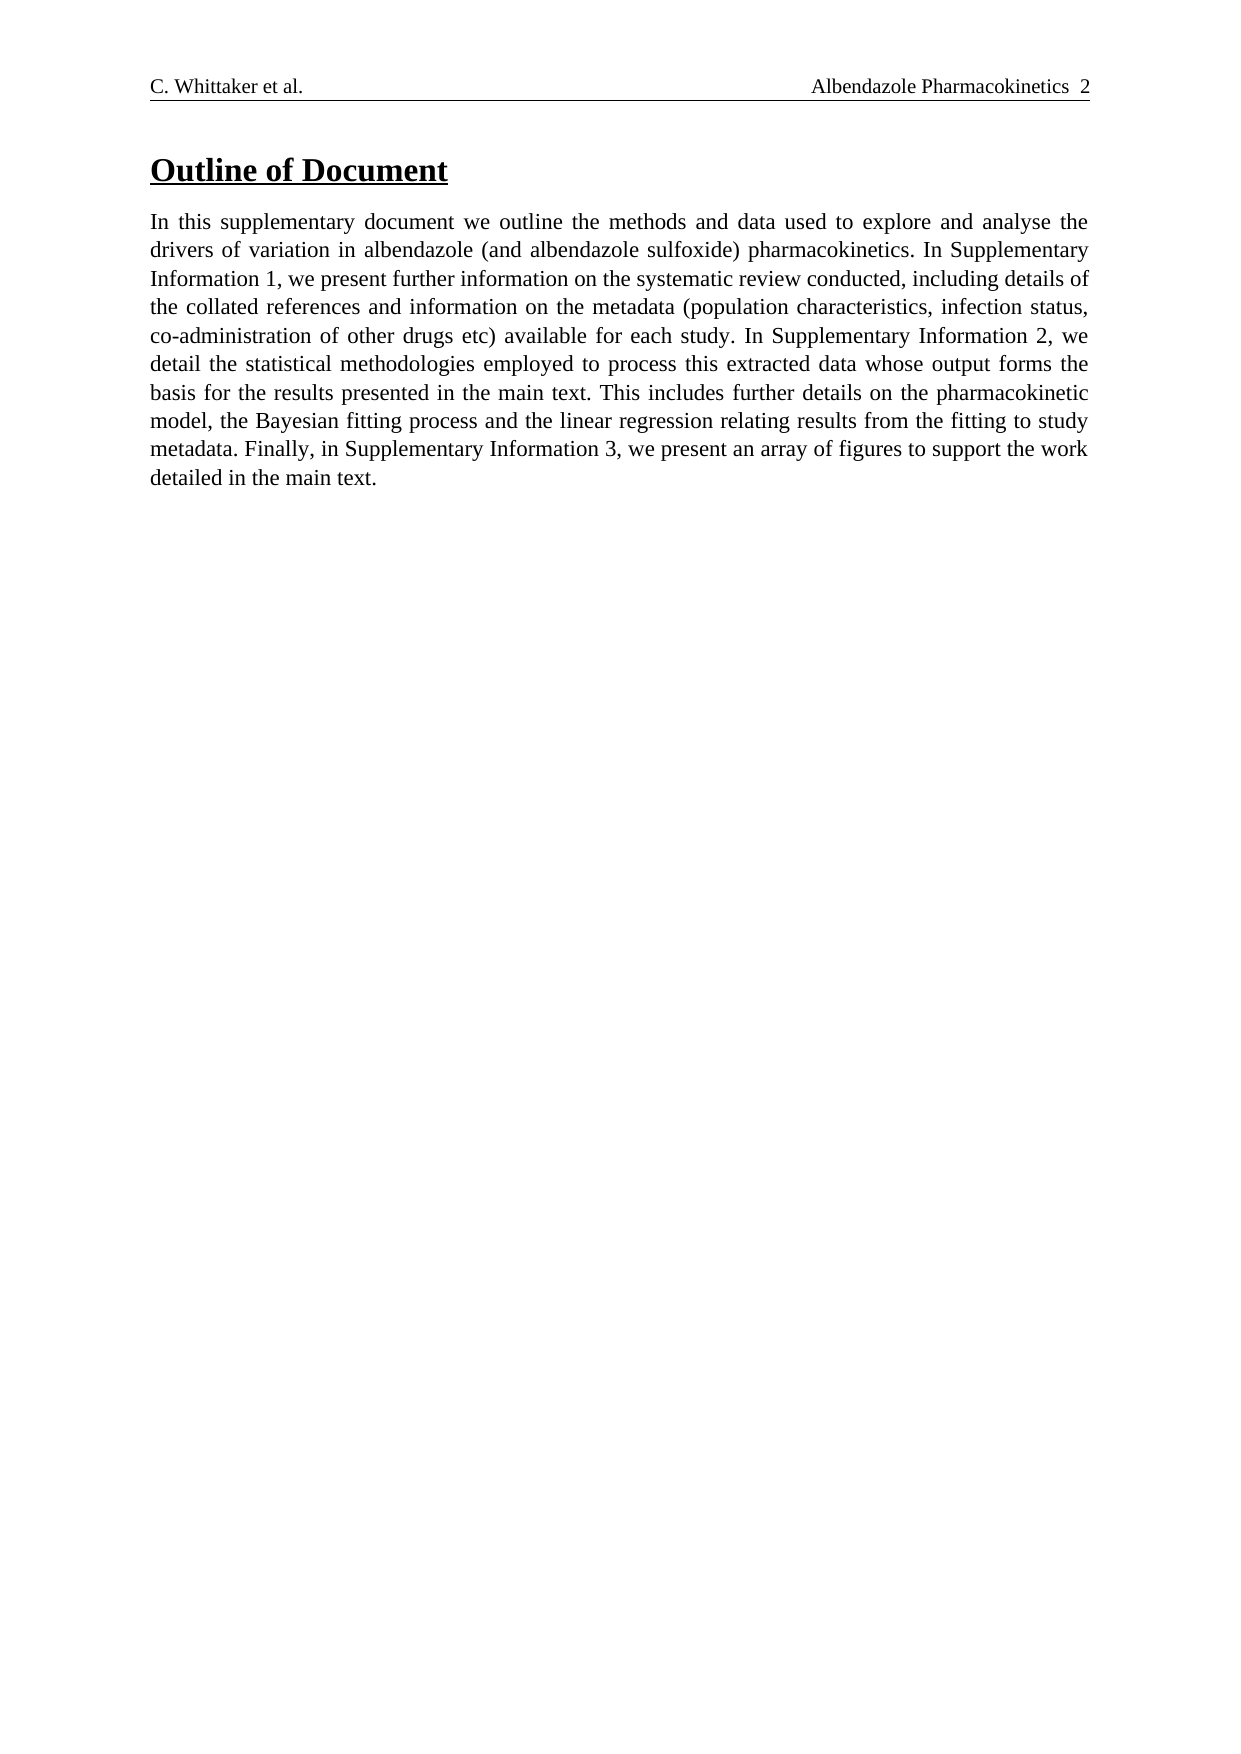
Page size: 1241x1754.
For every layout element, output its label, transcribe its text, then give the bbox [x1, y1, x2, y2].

text Outline of Document [150, 150, 1090, 188]
text In this supplementary document we outline the methods and data used to explore and analyse the drivers of variation in albendazole (and albendazole sulfoxide) pharmacokinetics. In Supplementary Information 1, we present further information on the systematic review conducted, including details of the collated references and information on the metadata (population characteristics, infection status, co-administration of other drugs etc) available for each study. In Supplementary Information 2, we detail the statistical methodologies employed to process this extracted data whose output forms the basis for the results presented in the main text. This includes further details on the pharmacokinetic model, the Bayesian fitting process and the linear regression relating results from the fitting to study metadata. Finally, in Supplementary Information 3, we present an array of figures to support the work detailed in the main text. [150, 208, 1090, 490]
